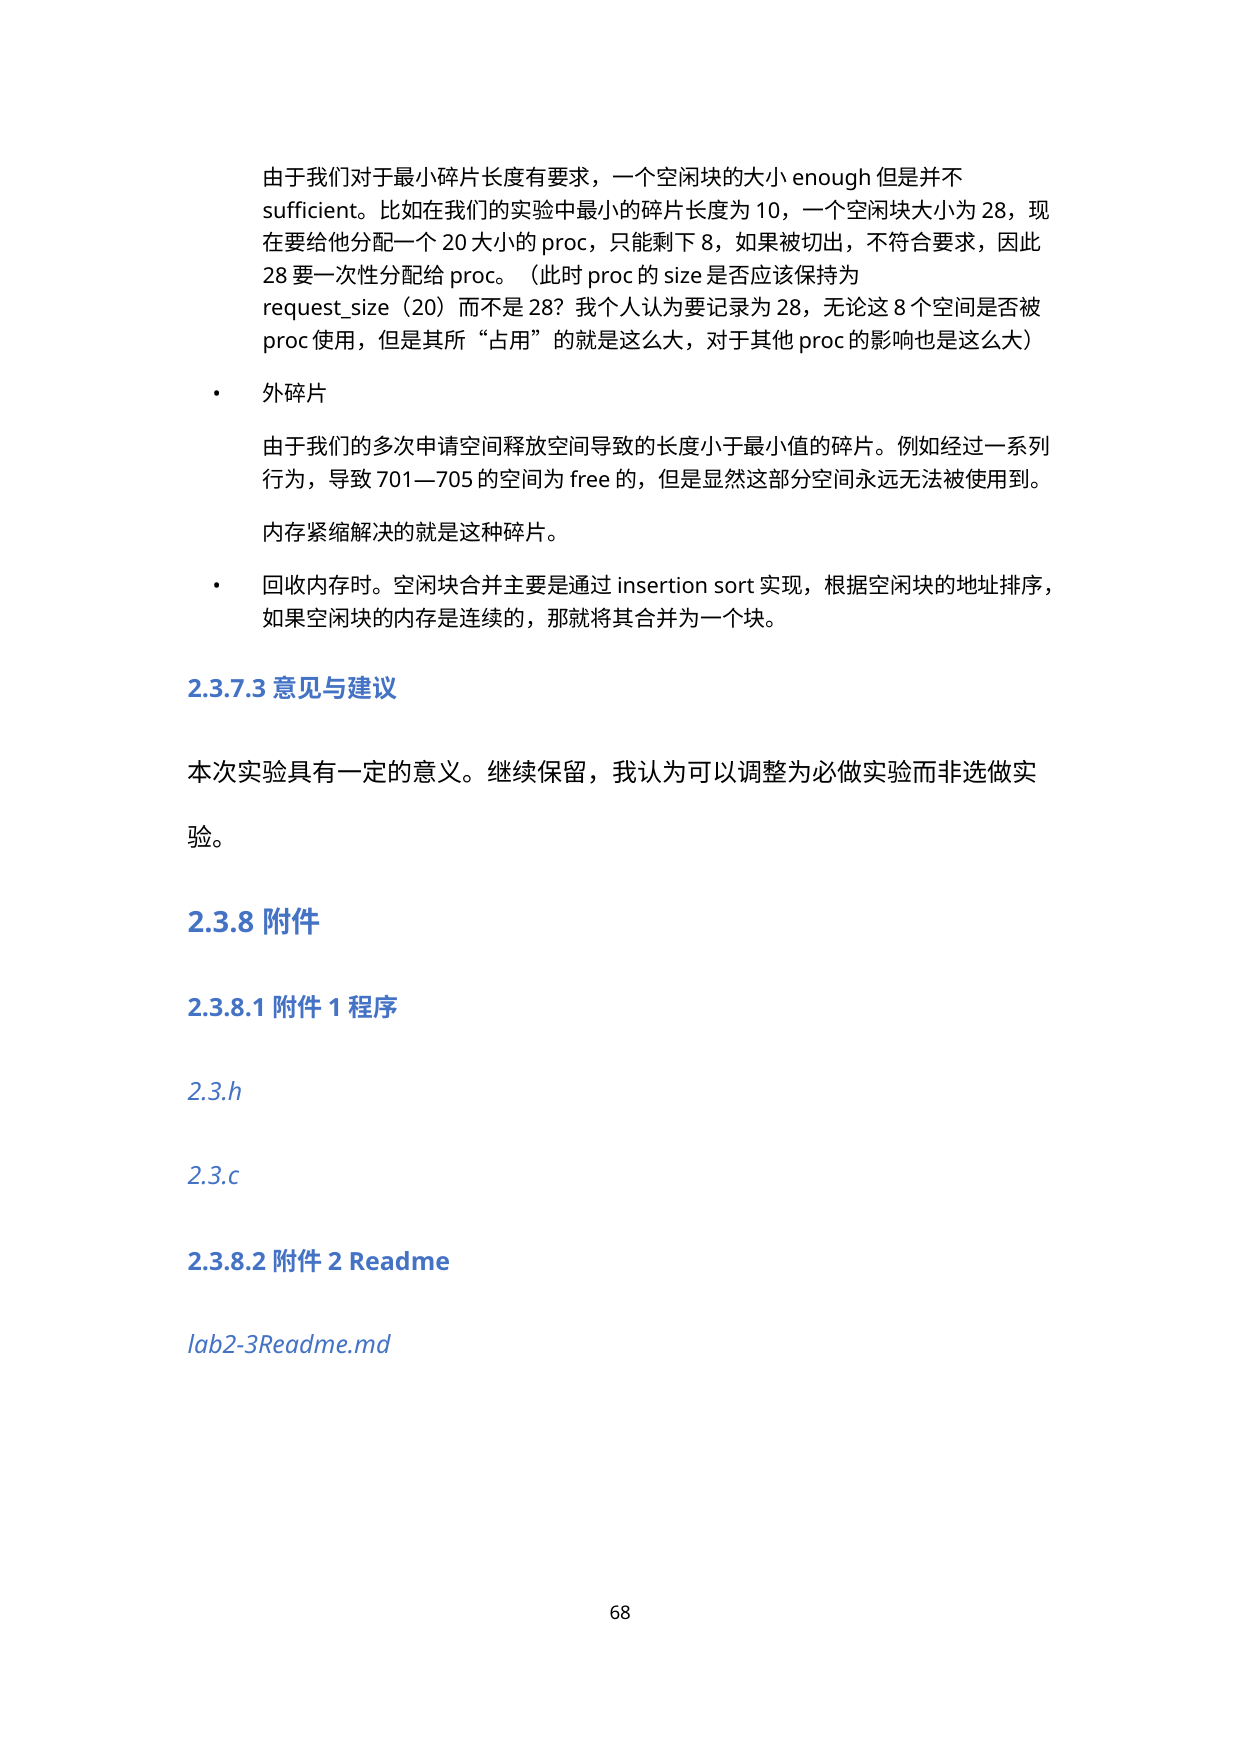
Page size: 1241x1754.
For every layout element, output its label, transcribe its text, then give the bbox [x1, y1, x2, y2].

list 由于我们的多次申请空间释放空间导致的长度小于最小值的碎片。例如经过一系列行为，导致701—705的空间为free的，但是显然这部分空间永远无法被使用到。 [212, 429, 1053, 494]
text 2.3.c [187, 1142, 1053, 1207]
list 内存紧缩解决的就是这种碎片。 [212, 515, 1053, 547]
subtitle 2.3.7.3 意见与建议 [187, 654, 1053, 719]
subtitle 2.3.8.1 附件1 程序 [187, 974, 1053, 1039]
subtitle 2.3.8 附件 [187, 888, 1053, 953]
subtitle 2.3.8.2 附件2 Readme [187, 1228, 1053, 1293]
text lab2-3Readme.md [187, 1311, 1053, 1376]
text 本次实验具有一定的意义。继续保留，我认为可以调整为必做实验而非选做实验。 [187, 738, 1053, 868]
list 由于我们对于最小碎片长度有要求，一个空闲块的大小enough但是并不sufficient。比如在我们的实验中最小的碎片长度为10，一个空闲块大小为28，现在要给他分配一个20大小的proc，只能剩下8，如果被切出，不符合要求，因此28要一次性分配给proc。（此时proc的size是否应该保持为request_size（20）而不是28？我个人认为要记录为28，无论这8个空间是否被proc使用，但是其所“占用”的就是这么大，对于其他proc的影响也是这么大） [212, 160, 1053, 355]
list 回收内存时。空闲块合并主要是通过insertion sort实现，根据空闲块的地址排序，如果空闲块的内存是连续的，那就将其合并为一个块。 [212, 568, 1053, 633]
list 外碎片 [212, 376, 1053, 408]
text 2.3.h [187, 1058, 1053, 1123]
